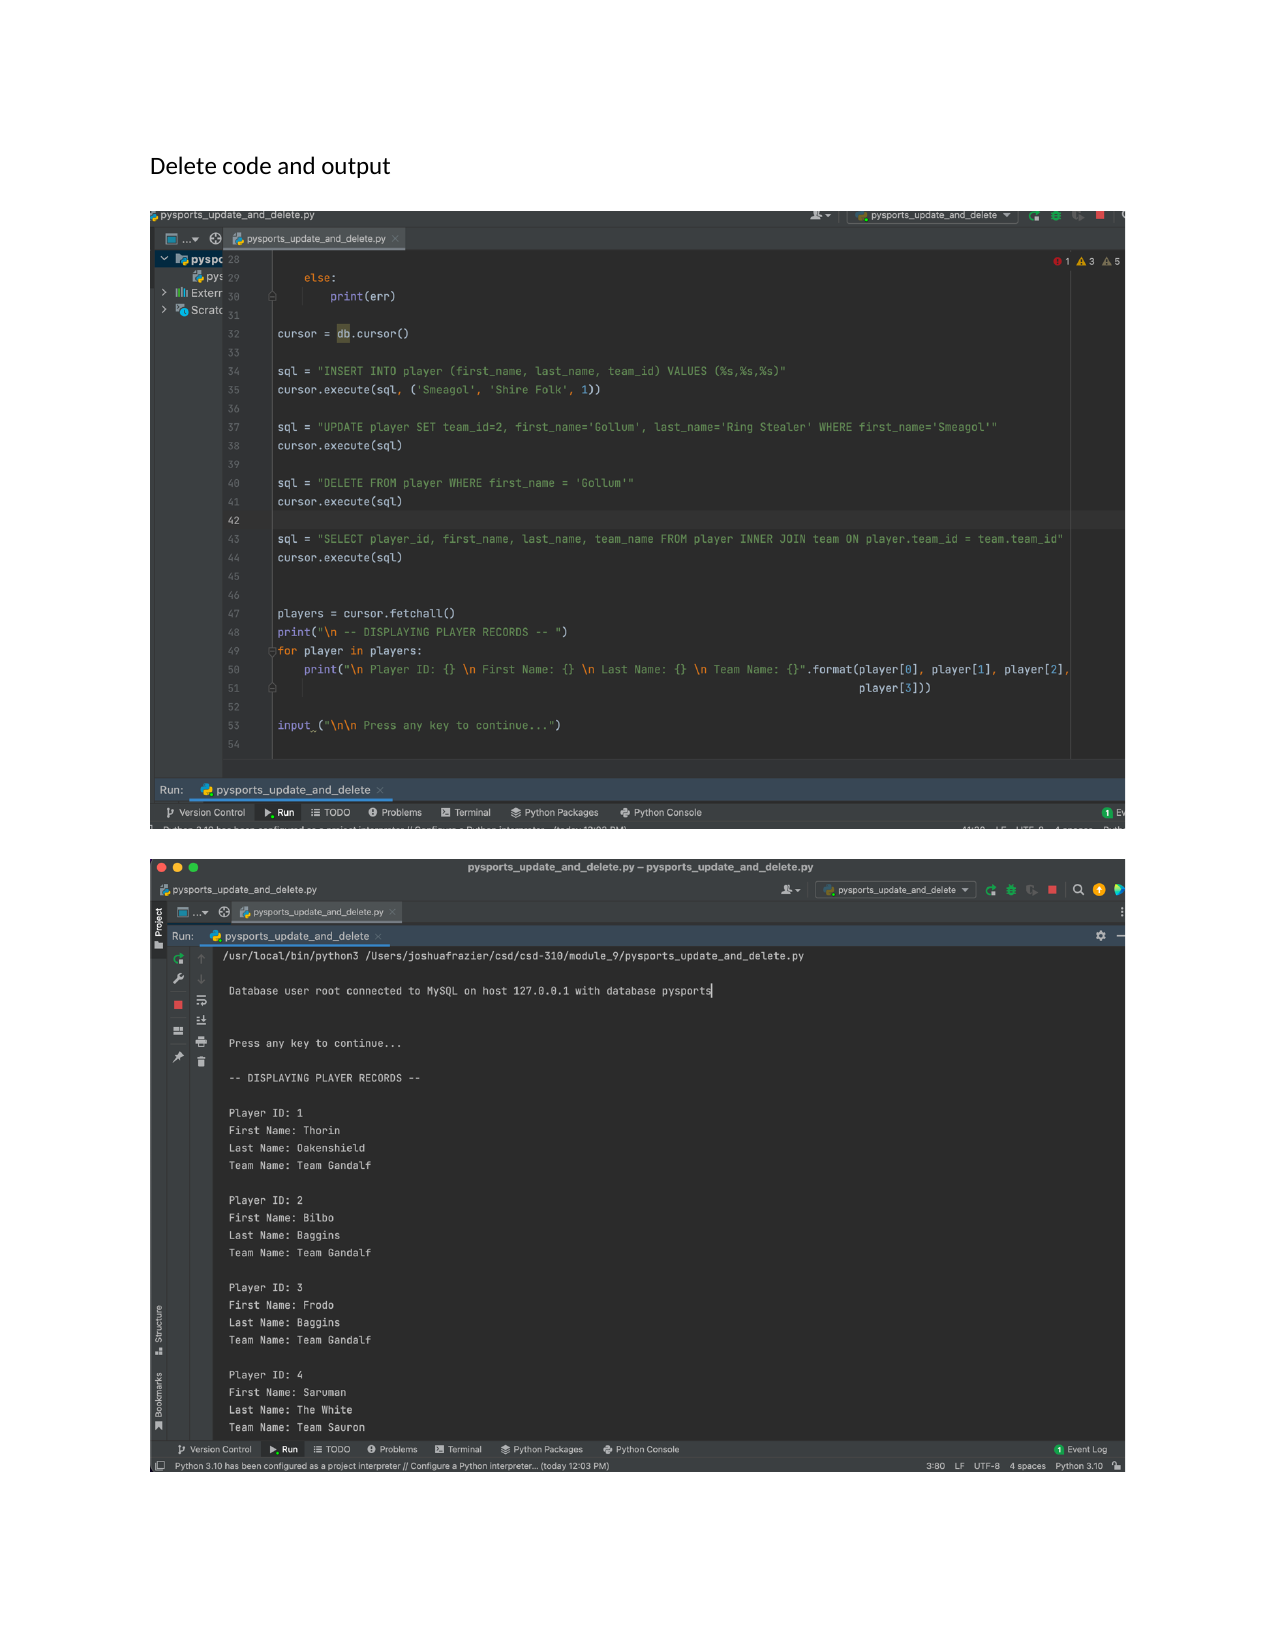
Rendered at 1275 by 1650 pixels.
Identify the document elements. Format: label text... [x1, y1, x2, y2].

picture [150, 859, 1125, 1472]
text Delete code and output [150, 150, 1125, 181]
picture [150, 211, 1125, 829]
